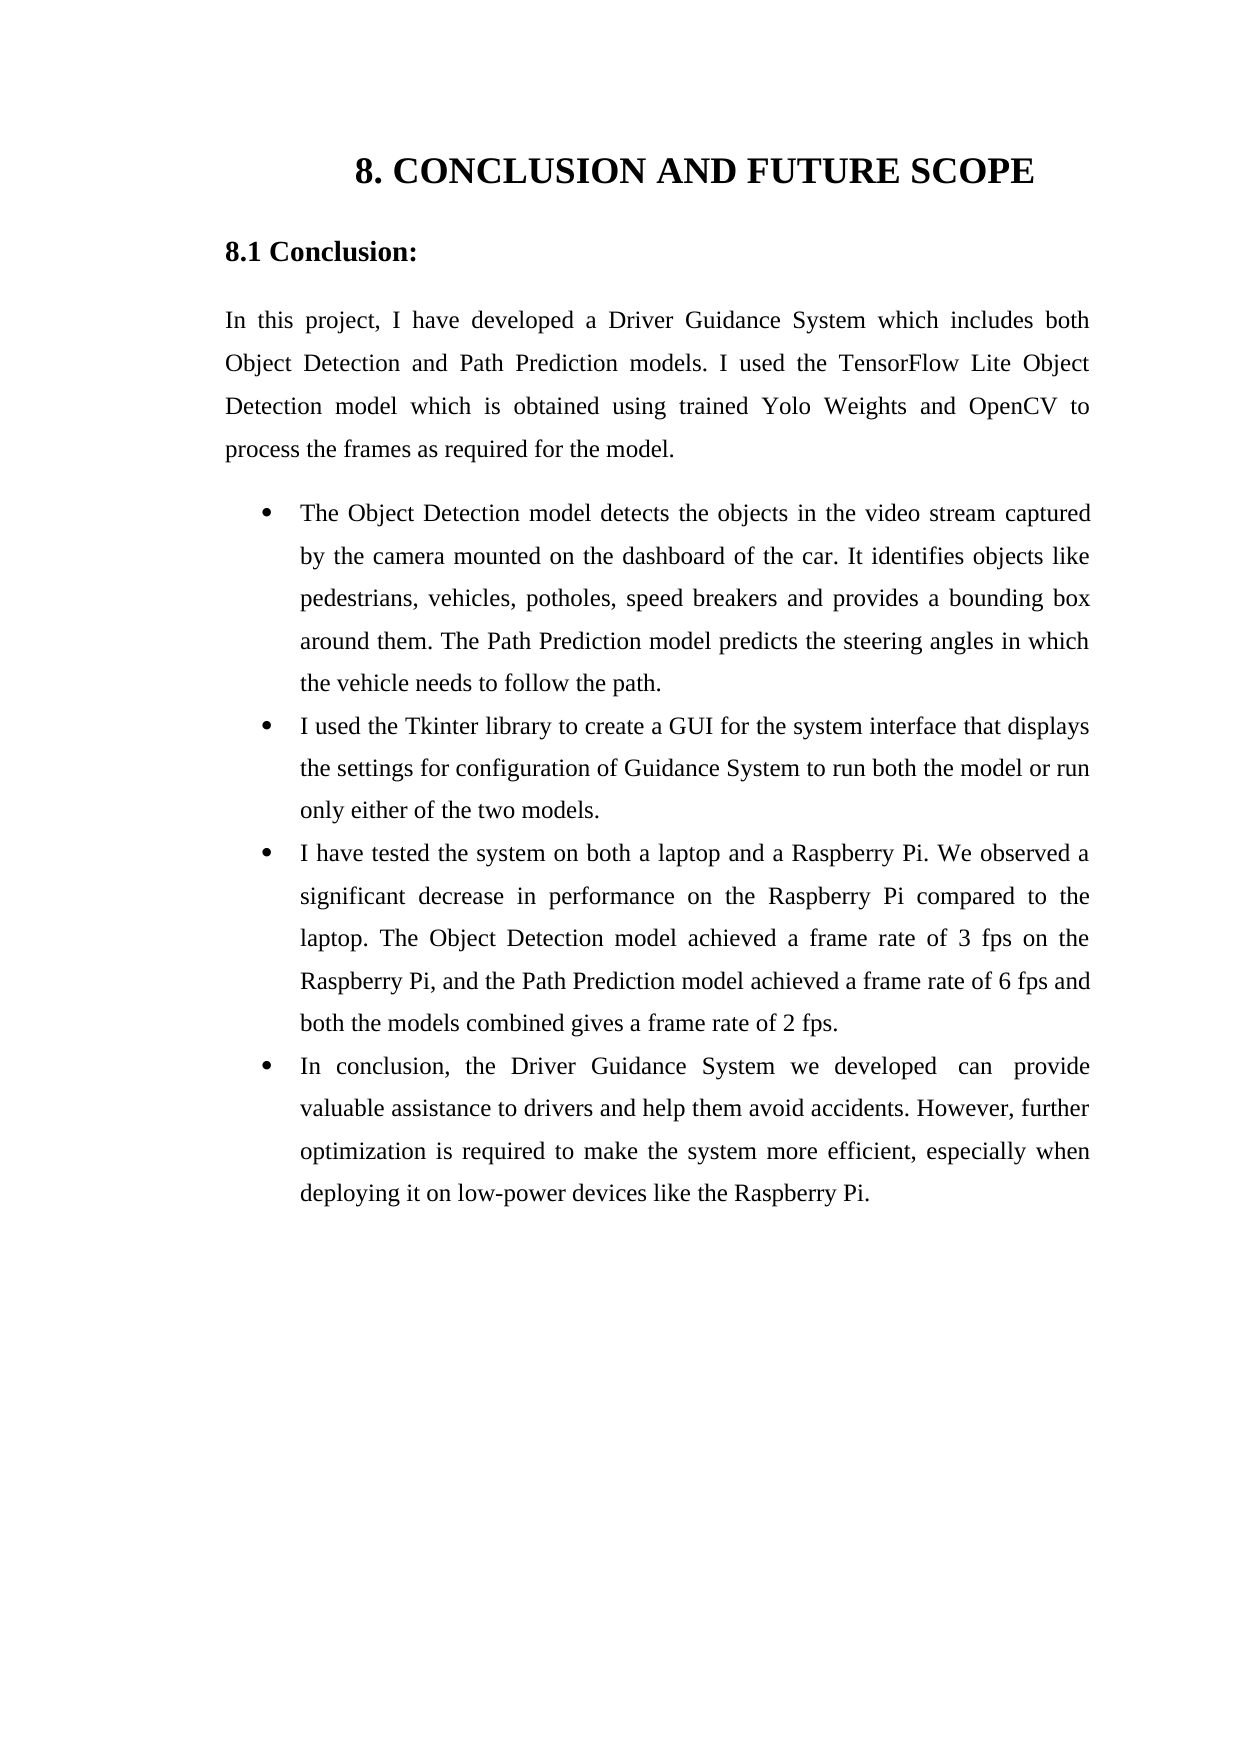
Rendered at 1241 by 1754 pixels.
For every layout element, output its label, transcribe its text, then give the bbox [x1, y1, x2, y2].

list I have tested the system on both a laptop and a Raspberry Pi. We observed a significant decrease in performance on the Raspberry Pi compared to the laptop. The Object Detection model achieved a frame rate of 3 fps on the Raspberry Pi, and the Path Prediction model achieved a frame rate of 6 fps and both the models combined gives a frame rate of 2 fps. [262, 838, 1091, 1037]
text In this project, I have developed a Driver Guidance System which includes both Object Detection and Path Prediction models. I used the TensorFlow Lite Object Detection model which is obtained using trained Yolo Weights and OpenCV to process the frames as required for the model. [225, 305, 1090, 463]
list CONCLUSION AND FUTURE SCOPE [354, 148, 1178, 191]
subtitle Conclusion: [225, 234, 1178, 267]
list I used the Tkinter library to create a GUI for the system interface that displays the settings for configuration of Guidance System to run both the model or run only either of the two models. [262, 711, 1091, 824]
list The Object Detection model detects the objects in the video stream captured by the camera mounted on the dashboard of the car. It identifies objects like pedestrians, vehicles, potholes, speed breakers and provides a bounding box around them. The Path Prediction model predicts the steering angles in which the vehicle needs to follow the path. [262, 498, 1091, 697]
list In conclusion, the Driver Guidance System we developed can provide valuable assistance to drivers and help them avoid accidents. However, further optimization is required to make the system more efficient, especially when deploying it on low-power devices like the Raspberry Pi. [262, 1051, 1091, 1207]
